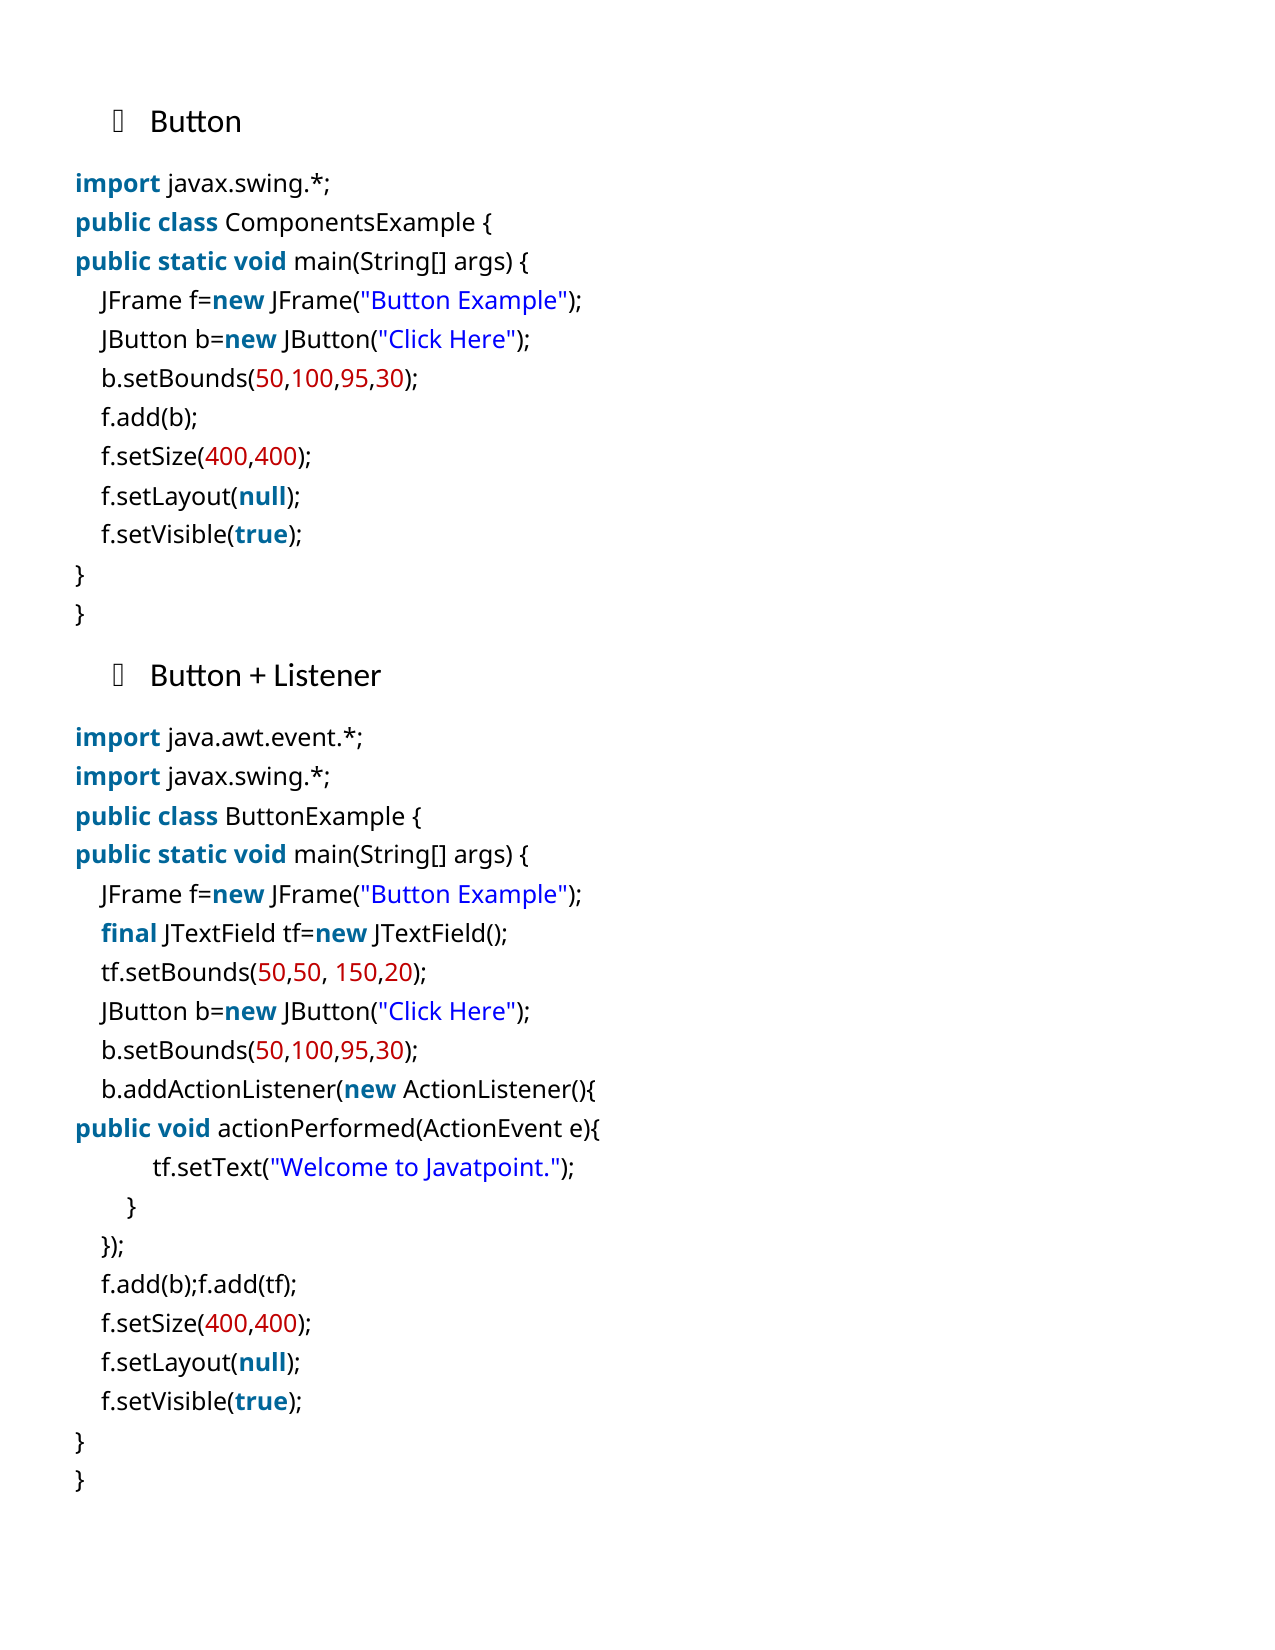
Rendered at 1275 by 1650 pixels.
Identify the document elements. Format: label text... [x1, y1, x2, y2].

text b.addActionListener(new ActionListener(){ [75, 1067, 1200, 1106]
text public static void main(String[] args) { [75, 832, 1200, 871]
text import javax.swing.*; [75, 161, 1200, 200]
text f.add(b); [75, 395, 1200, 434]
text } [75, 551, 1200, 590]
text } [75, 1184, 1200, 1223]
text f.setLayout(null); [75, 1340, 1200, 1379]
text f.add(b);f.add(tf); [75, 1262, 1200, 1301]
text b.setBounds(50,100,95,30); [75, 356, 1200, 395]
text } [75, 1418, 1200, 1457]
text tf.setBounds(50,50, 150,20); [75, 949, 1200, 988]
text public class ButtonExample { [75, 793, 1200, 832]
text JButton b=new JButton("Click Here"); [75, 317, 1200, 356]
text f.setSize(400,400); [75, 1301, 1200, 1340]
text JFrame f=new JFrame("Button Example"); [75, 278, 1200, 317]
text import javax.swing.*; [75, 754, 1200, 793]
text f.setLayout(null); [75, 473, 1200, 512]
text JFrame f=new JFrame("Button Example"); [75, 871, 1200, 910]
text } [75, 590, 1200, 629]
text b.setBounds(50,100,95,30); [75, 1027, 1200, 1067]
text public class ComponentsExample { [75, 200, 1200, 239]
text final JTextField tf=new JTextField(); [75, 910, 1200, 949]
text f.setVisible(true); [75, 1379, 1200, 1418]
list Button [112, 100, 1200, 141]
text import java.awt.event.*; [75, 715, 1200, 754]
text public void actionPerformed(ActionEvent e){ [75, 1106, 1200, 1145]
text f.setSize(400,400); [75, 434, 1200, 473]
text tf.setText("Welcome to Javatpoint."); [75, 1145, 1200, 1184]
text JButton b=new JButton("Click Here"); [75, 988, 1200, 1027]
text }); [75, 1223, 1200, 1262]
text f.setVisible(true); [75, 512, 1200, 551]
text public static void main(String[] args) { [75, 239, 1200, 278]
text } [75, 1457, 1200, 1496]
list Button + Listener [112, 654, 1200, 695]
